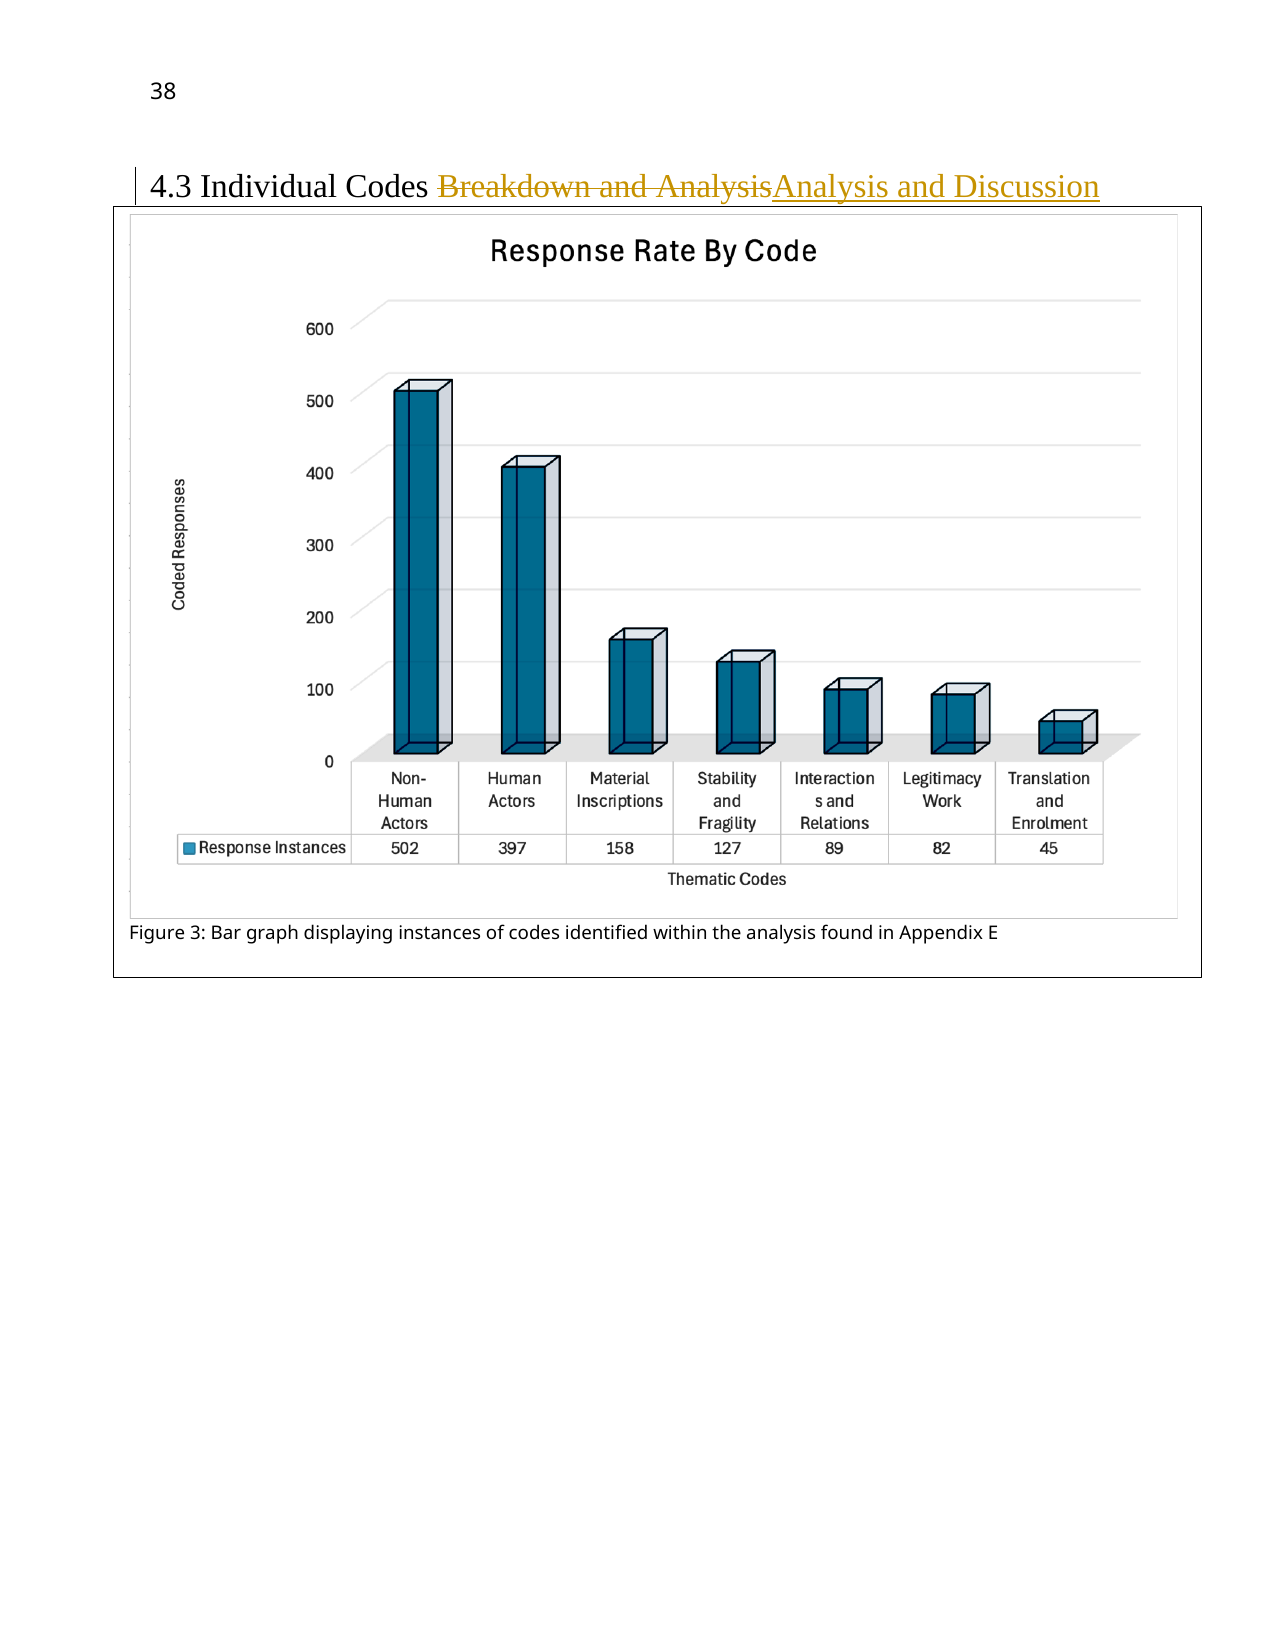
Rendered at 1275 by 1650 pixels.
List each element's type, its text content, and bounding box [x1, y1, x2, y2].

picture [128, 214, 1178, 919]
subtitle 4.3 Individual Codes [150, 167, 1125, 205]
